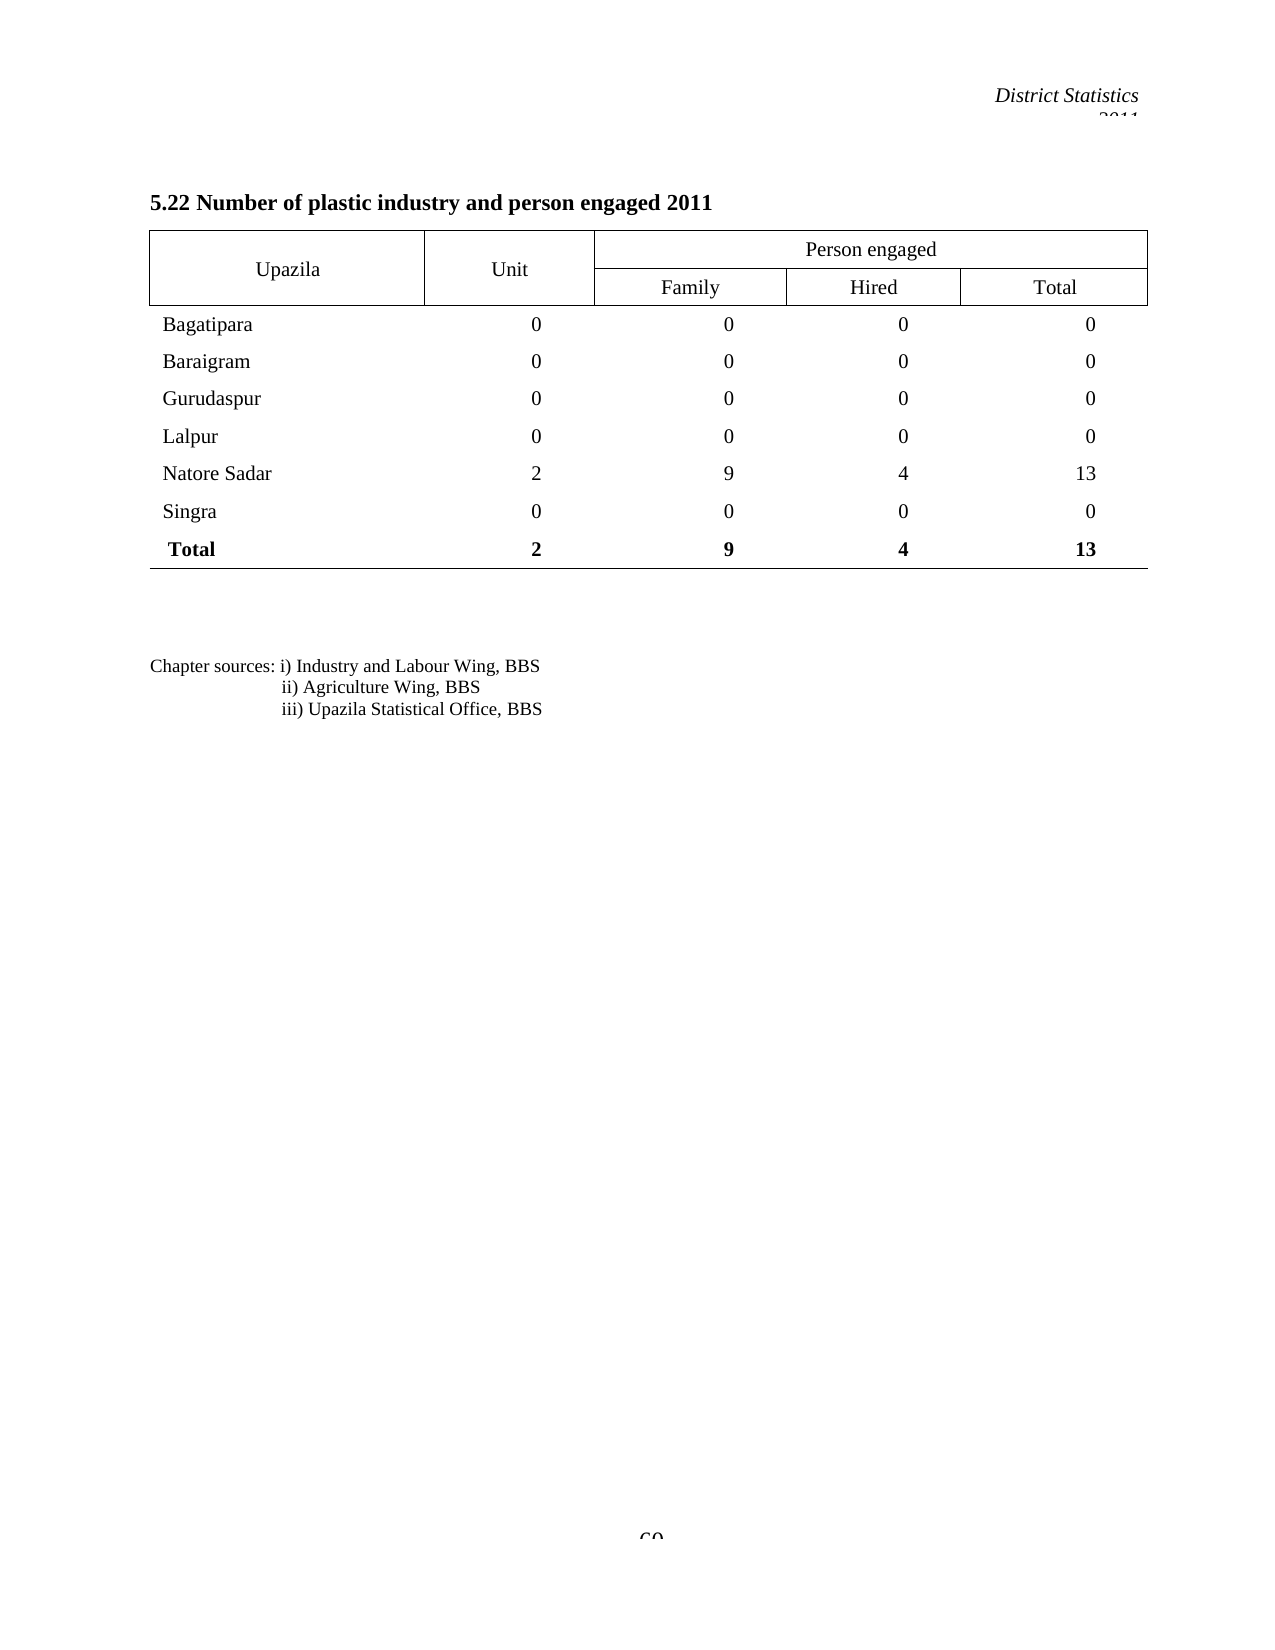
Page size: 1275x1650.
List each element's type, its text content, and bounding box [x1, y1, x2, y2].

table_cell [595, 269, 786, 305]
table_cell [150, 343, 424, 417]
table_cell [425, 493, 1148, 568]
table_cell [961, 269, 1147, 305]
list Number of plastic industry and person engaged 2011 [150, 189, 1179, 216]
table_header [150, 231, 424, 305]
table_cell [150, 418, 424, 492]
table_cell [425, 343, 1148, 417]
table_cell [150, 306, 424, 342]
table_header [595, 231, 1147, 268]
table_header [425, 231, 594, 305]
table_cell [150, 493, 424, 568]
list Agriculture Wing, BBS [281, 676, 1179, 698]
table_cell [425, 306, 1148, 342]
text Chapter sources: i) Industry and Labour Wing, BBS [150, 654, 1179, 676]
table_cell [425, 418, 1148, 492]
list Upazila Statistical Office, BBS [281, 698, 1179, 719]
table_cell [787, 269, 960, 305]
